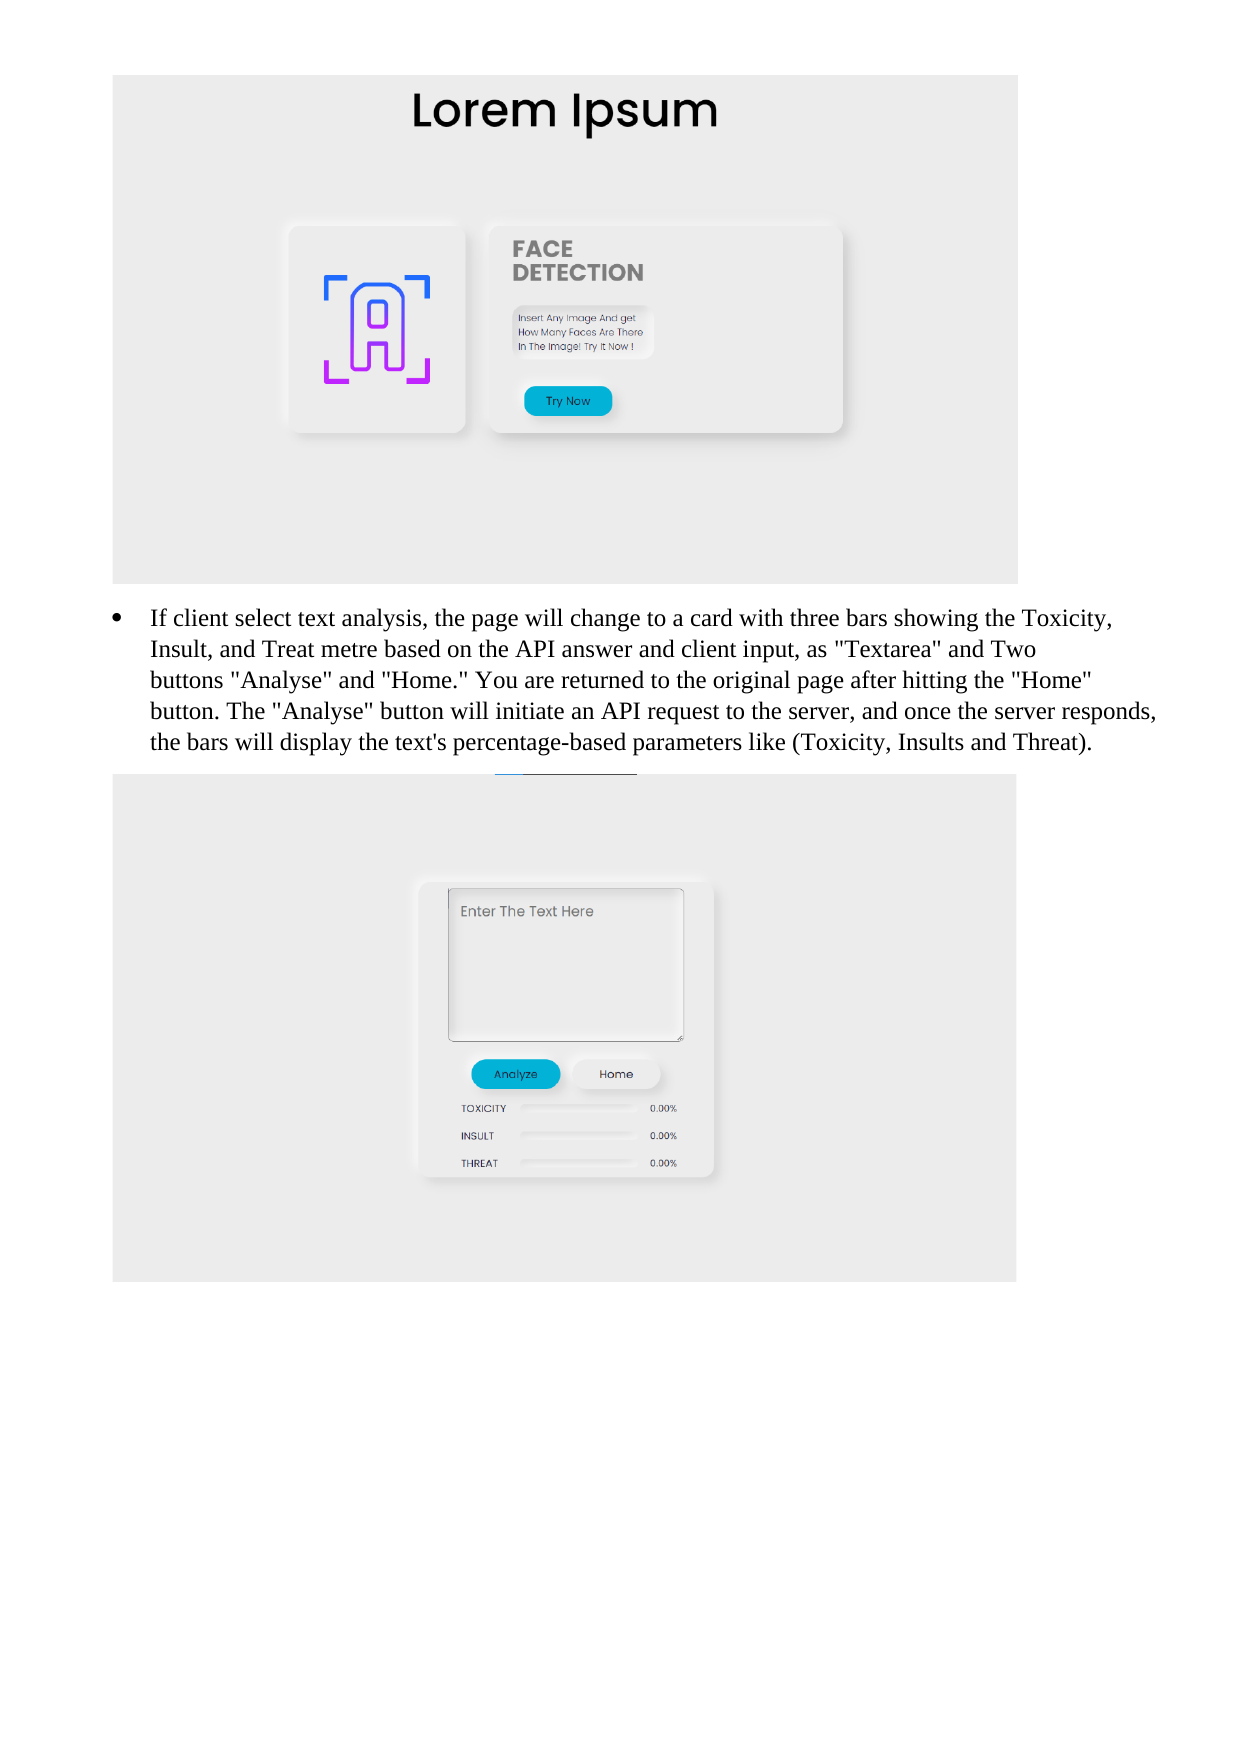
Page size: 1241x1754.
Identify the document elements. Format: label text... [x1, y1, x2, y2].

list If client select text analysis, the page will change to a card with three bars showing the Toxicity, Insult, and Treat metre based on the API answer and client input, as "Textarea" and Two buttons "Analyse" and "Home." You are returned to the original page after hitting the "Home" button. The "Analyse" button will initiate an API request to the server, and once the server responds, the bars will display the text's percentage-based parameters like (Toxicity, Insults and Threat). [112, 603, 1165, 756]
picture [112, 774, 1017, 1282]
picture [112, 75, 1018, 584]
